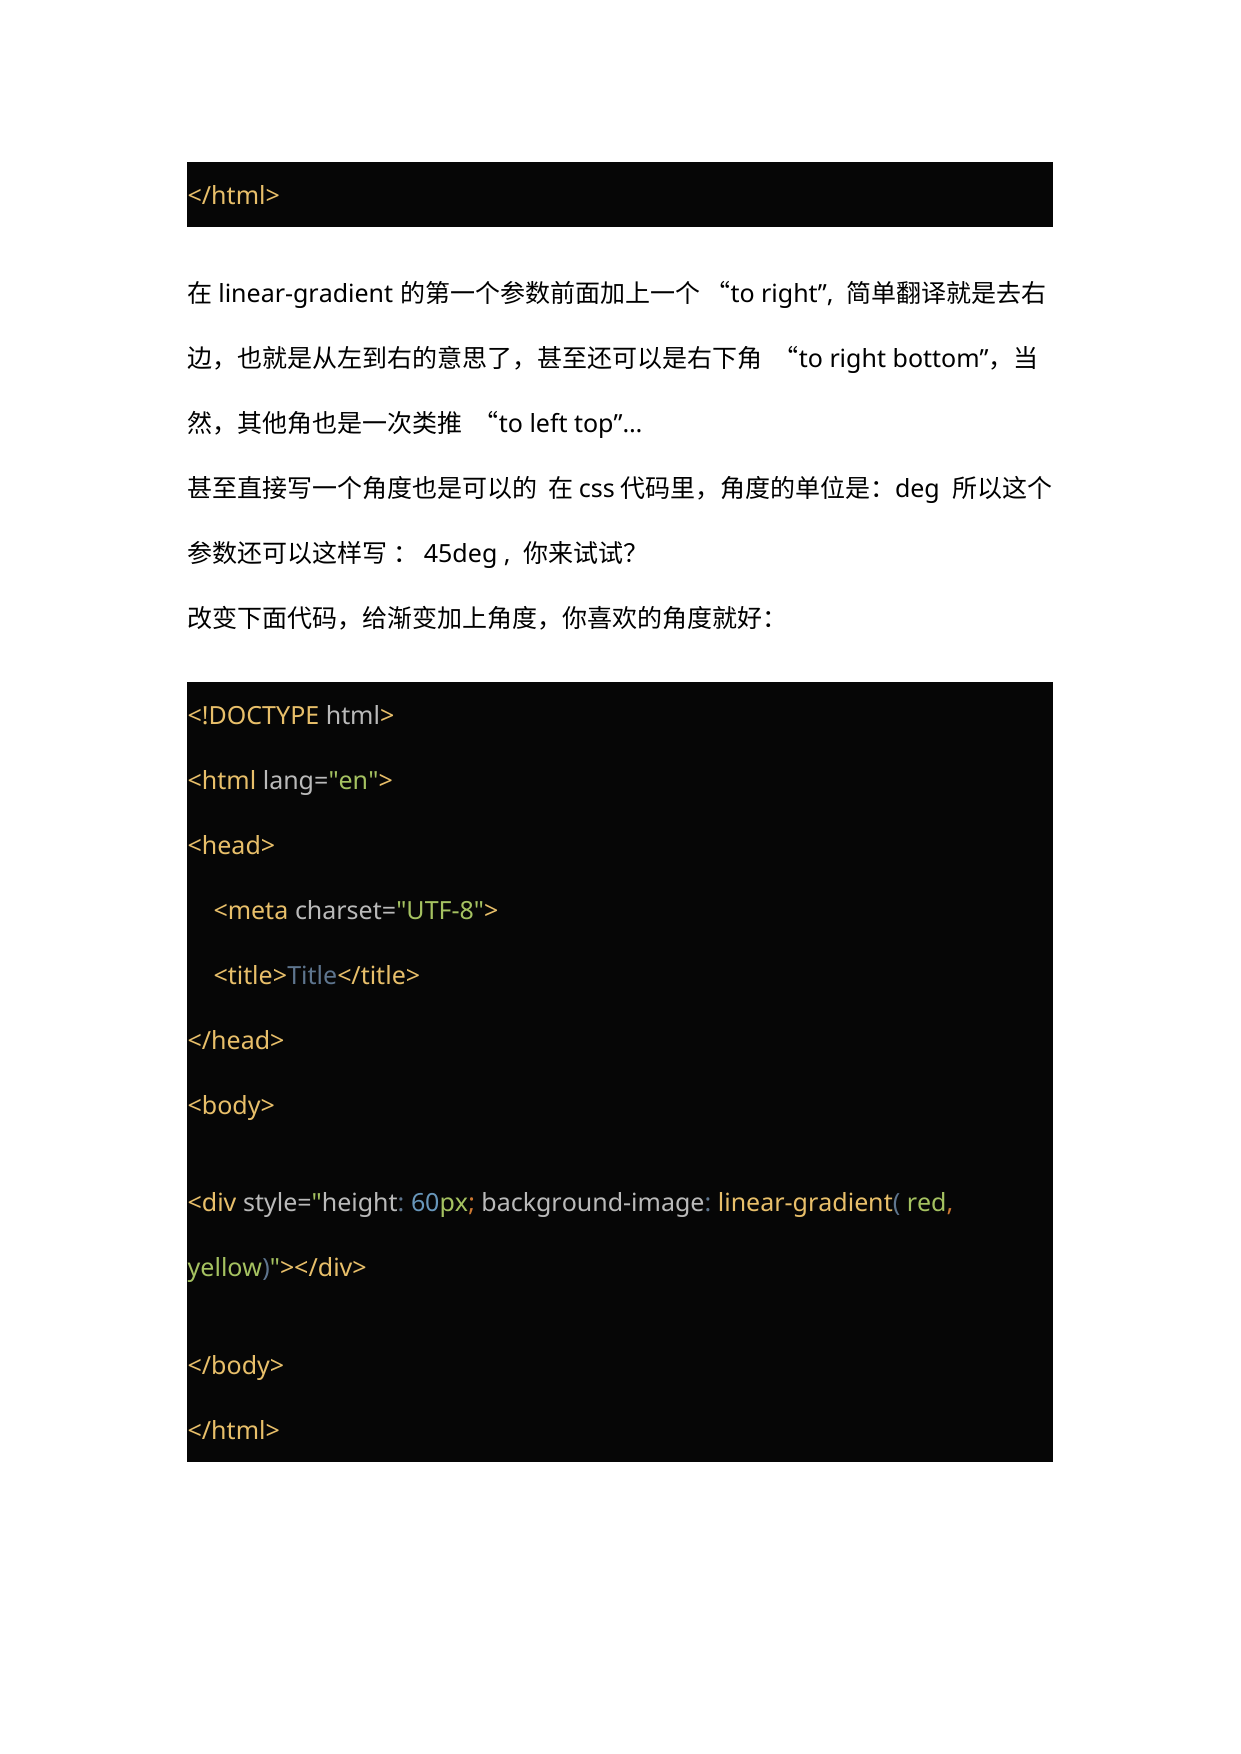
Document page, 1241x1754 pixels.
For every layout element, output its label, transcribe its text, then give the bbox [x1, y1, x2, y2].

text </html> [187, 162, 1053, 227]
text <head> [187, 812, 1053, 877]
text </head> [187, 1007, 1053, 1072]
text 改变下面代码，给渐变加上角度，你喜欢的角度就好： [187, 584, 1053, 649]
text <title>Title</title> [187, 942, 1053, 1007]
text </body> [187, 1332, 1053, 1397]
text <!DOCTYPE html> [187, 682, 1053, 747]
text <body> [187, 1072, 1053, 1137]
text <div style="height: 60px; background-image: linear-gradient( red, yellow)"></div> [187, 1169, 1053, 1299]
text <html lang="en"> [187, 747, 1053, 812]
text 甚至直接写一个角度也是可以的 在css代码里，角度的单位是：deg 所以这个参数还可以这样写 ： 45deg , 你来试试？ [187, 454, 1053, 584]
text <meta charset="UTF-8"> [187, 877, 1053, 942]
text </html> [187, 1397, 1053, 1462]
text 在 linear-gradient 的第一个参数前面加上一个 “to right”, 简单翻译就是去右边，也就是从左到右的意思了，甚至还可以是右下角 “to right bottom”，当然，其他角也是一次类推 “to left top”… [187, 259, 1053, 454]
